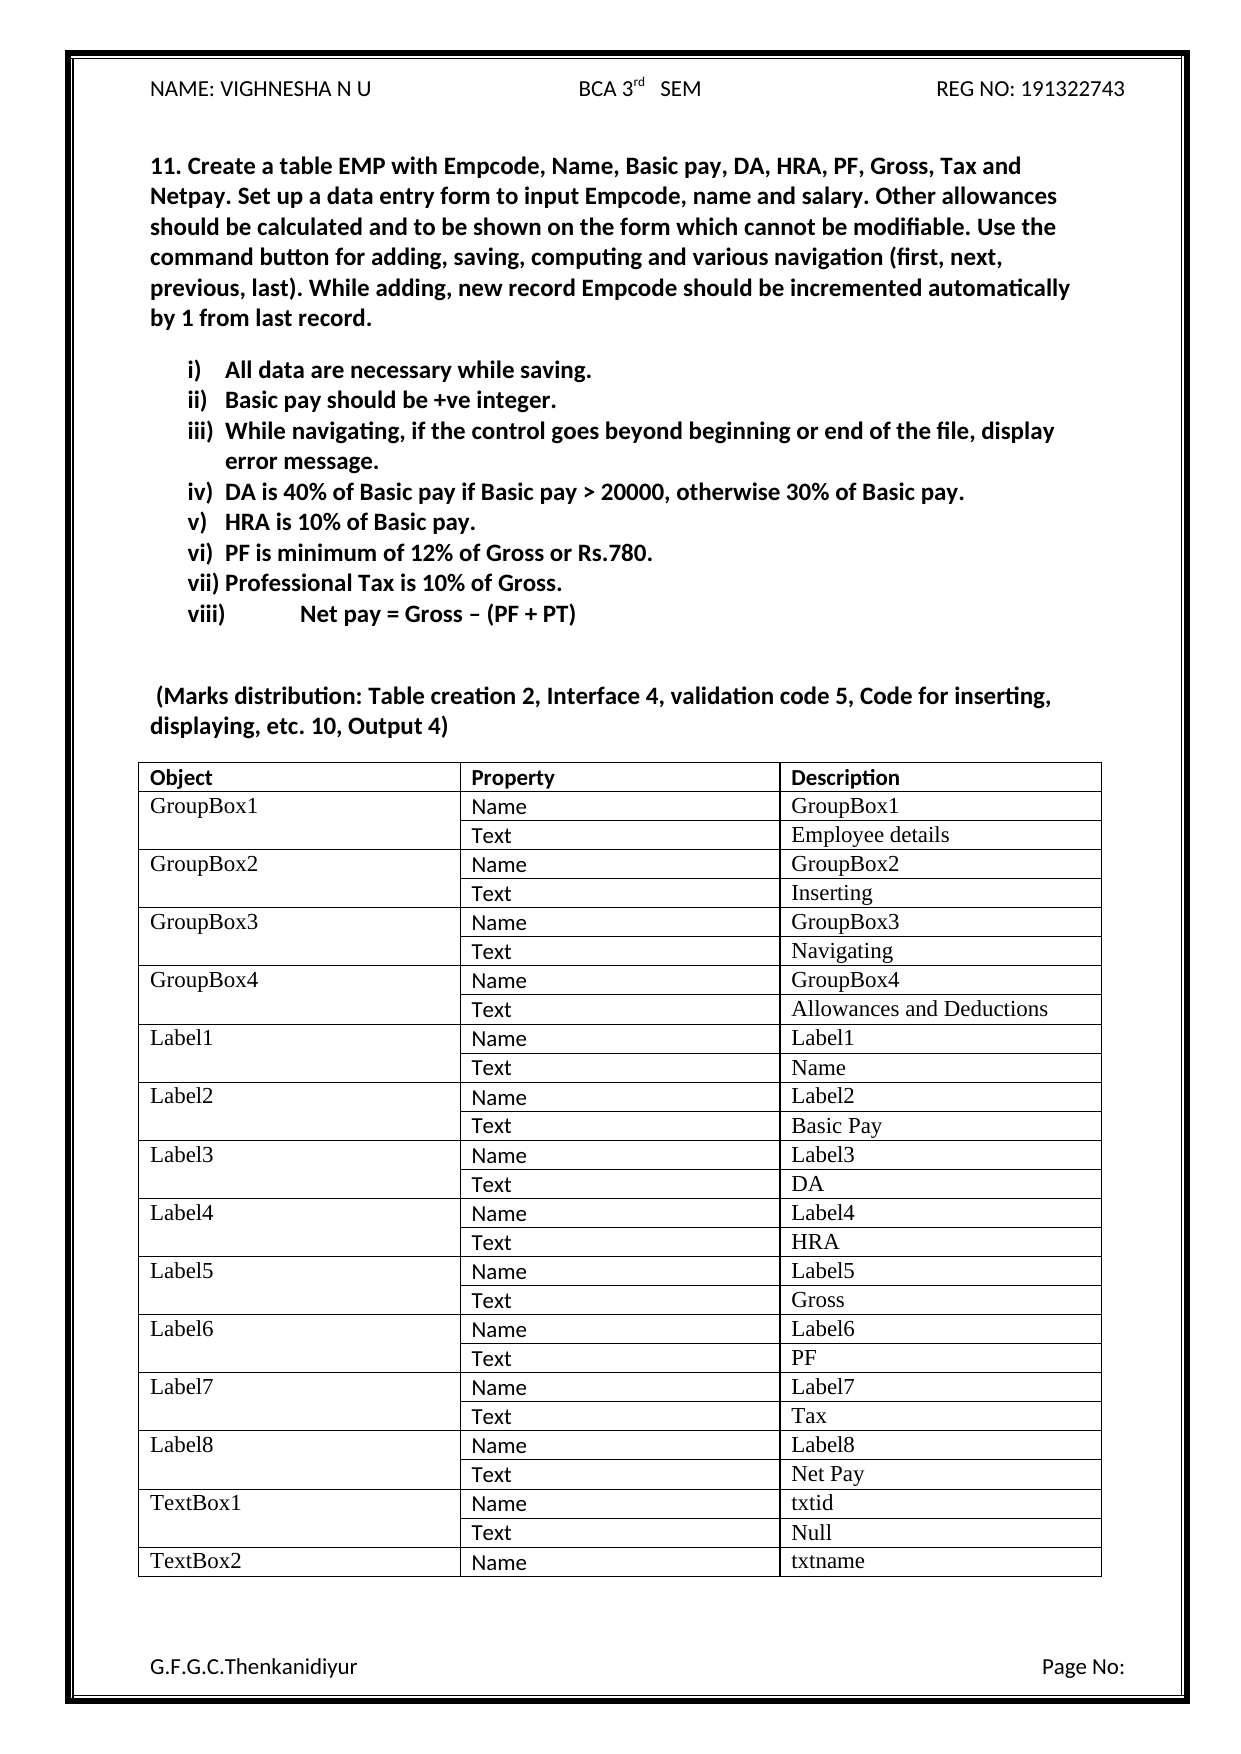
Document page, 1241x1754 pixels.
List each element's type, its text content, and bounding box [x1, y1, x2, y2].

table_cell Label6 [139, 1315, 460, 1372]
list All data are necessary while saving. [187, 354, 1090, 384]
table_cell TextBox2 [139, 1548, 460, 1576]
table_cell Employee details [781, 821, 1101, 849]
table_cell Tax [781, 1402, 1101, 1430]
table_cell Label7 [139, 1373, 460, 1430]
table_cell Label2 [781, 1083, 1101, 1111]
table_cell Text [461, 1344, 779, 1372]
list Basic pay should be +ve integer. [187, 384, 1090, 415]
table_cell Label7 [781, 1373, 1101, 1401]
table_cell Text [461, 1054, 779, 1082]
table_cell Text [461, 995, 779, 1023]
table_cell Name [461, 1490, 779, 1517]
table_cell Label3 [139, 1141, 460, 1198]
table_cell Text [461, 1170, 779, 1198]
text (Marks distribution: Table creation 2, Interface 4, validation code 5, Code for inserting, displaying, etc. 10, Output 4) [150, 680, 1090, 741]
list Net pay = Gross – (PF + PT) [187, 598, 1090, 629]
table_cell Text [461, 821, 779, 849]
table_cell Name [461, 1025, 779, 1052]
table_cell Text [461, 879, 779, 907]
table_cell Text [461, 1460, 779, 1488]
table_cell TextBox1 [139, 1490, 460, 1547]
table_cell Name [461, 1373, 779, 1401]
table_cell Null [781, 1519, 1101, 1547]
list Professional Tax is 10% of Gross. [187, 568, 1090, 598]
table_cell Name [461, 850, 779, 878]
table_cell Basic Pay [781, 1112, 1101, 1140]
table_cell GroupBox3 [139, 908, 460, 965]
table_cell Name [461, 1083, 779, 1111]
table_cell Gross [781, 1286, 1101, 1314]
table_cell HRA [781, 1228, 1101, 1256]
table_cell Name [461, 1548, 779, 1576]
table_cell Allowances and Deductions [781, 995, 1101, 1023]
table_cell Label6 [781, 1315, 1101, 1343]
table_cell Label4 [139, 1199, 460, 1256]
table_cell GroupBox4 [781, 966, 1101, 994]
table_cell Name [461, 1199, 779, 1227]
table_cell GroupBox2 [781, 850, 1101, 878]
table_cell GroupBox2 [139, 850, 460, 907]
table_cell Label1 [781, 1025, 1101, 1052]
table_cell Label8 [781, 1431, 1101, 1459]
table_cell DA [781, 1170, 1101, 1198]
table_cell Label5 [781, 1257, 1101, 1285]
table_cell GroupBox1 [781, 792, 1101, 820]
table_cell Text [461, 1519, 779, 1547]
table_cell Name [781, 1054, 1101, 1082]
table_cell Navigating [781, 937, 1101, 965]
table_cell Name [461, 1315, 779, 1343]
table_cell Text [461, 1286, 779, 1314]
table_header Description [781, 763, 1101, 791]
table_header Object [139, 763, 460, 791]
table_cell Label2 [139, 1083, 460, 1140]
table_cell Name [461, 908, 779, 936]
table_cell Text [461, 1228, 779, 1256]
list PF is minimum of 12% of Gross or Rs.780. [187, 537, 1090, 568]
table_cell Name [461, 792, 779, 820]
table_header Property [461, 763, 779, 791]
table_cell Text [461, 1402, 779, 1430]
table_cell Inserting [781, 879, 1101, 907]
table_cell GroupBox4 [139, 966, 460, 1023]
list DA is 40% of Basic pay if Basic pay > 20000, otherwise 30% of Basic pay. [187, 476, 1090, 507]
table_cell GroupBox1 [139, 792, 460, 849]
table_cell Label4 [781, 1199, 1101, 1227]
table_cell GroupBox3 [781, 908, 1101, 936]
table_cell Label3 [781, 1141, 1101, 1169]
table_cell txtid [781, 1490, 1101, 1517]
list While navigating, if the control goes beyond beginning or end of the file, display error message. [187, 415, 1090, 476]
table_cell Label5 [139, 1257, 460, 1314]
table_cell Text [461, 937, 779, 965]
table_cell PF [781, 1344, 1101, 1372]
table_cell txtname [781, 1548, 1101, 1576]
table_cell Name [461, 966, 779, 994]
list HRA is 10% of Basic pay. [187, 507, 1090, 537]
table_cell Name [461, 1431, 779, 1459]
table_cell Label8 [139, 1431, 460, 1488]
table_cell Name [461, 1141, 779, 1169]
table_cell Text [461, 1112, 779, 1140]
table_cell Label1 [139, 1025, 460, 1082]
table_cell Name [461, 1257, 779, 1285]
table_cell Net Pay [781, 1460, 1101, 1488]
text 11. Create a table EMP with Empcode, Name, Basic pay, DA, HRA, PF, Gross, Tax and Netpay. Set up a data entry form to input Empcode, name and salary. Other allowances should be calculated and to be shown on the form which cannot be modifiable. Use the command button for adding, saving, computing and various navigation (first, next, previous, last). While adding, new record Empcode should be incremented automatically by 1 from last record. [150, 150, 1090, 333]
